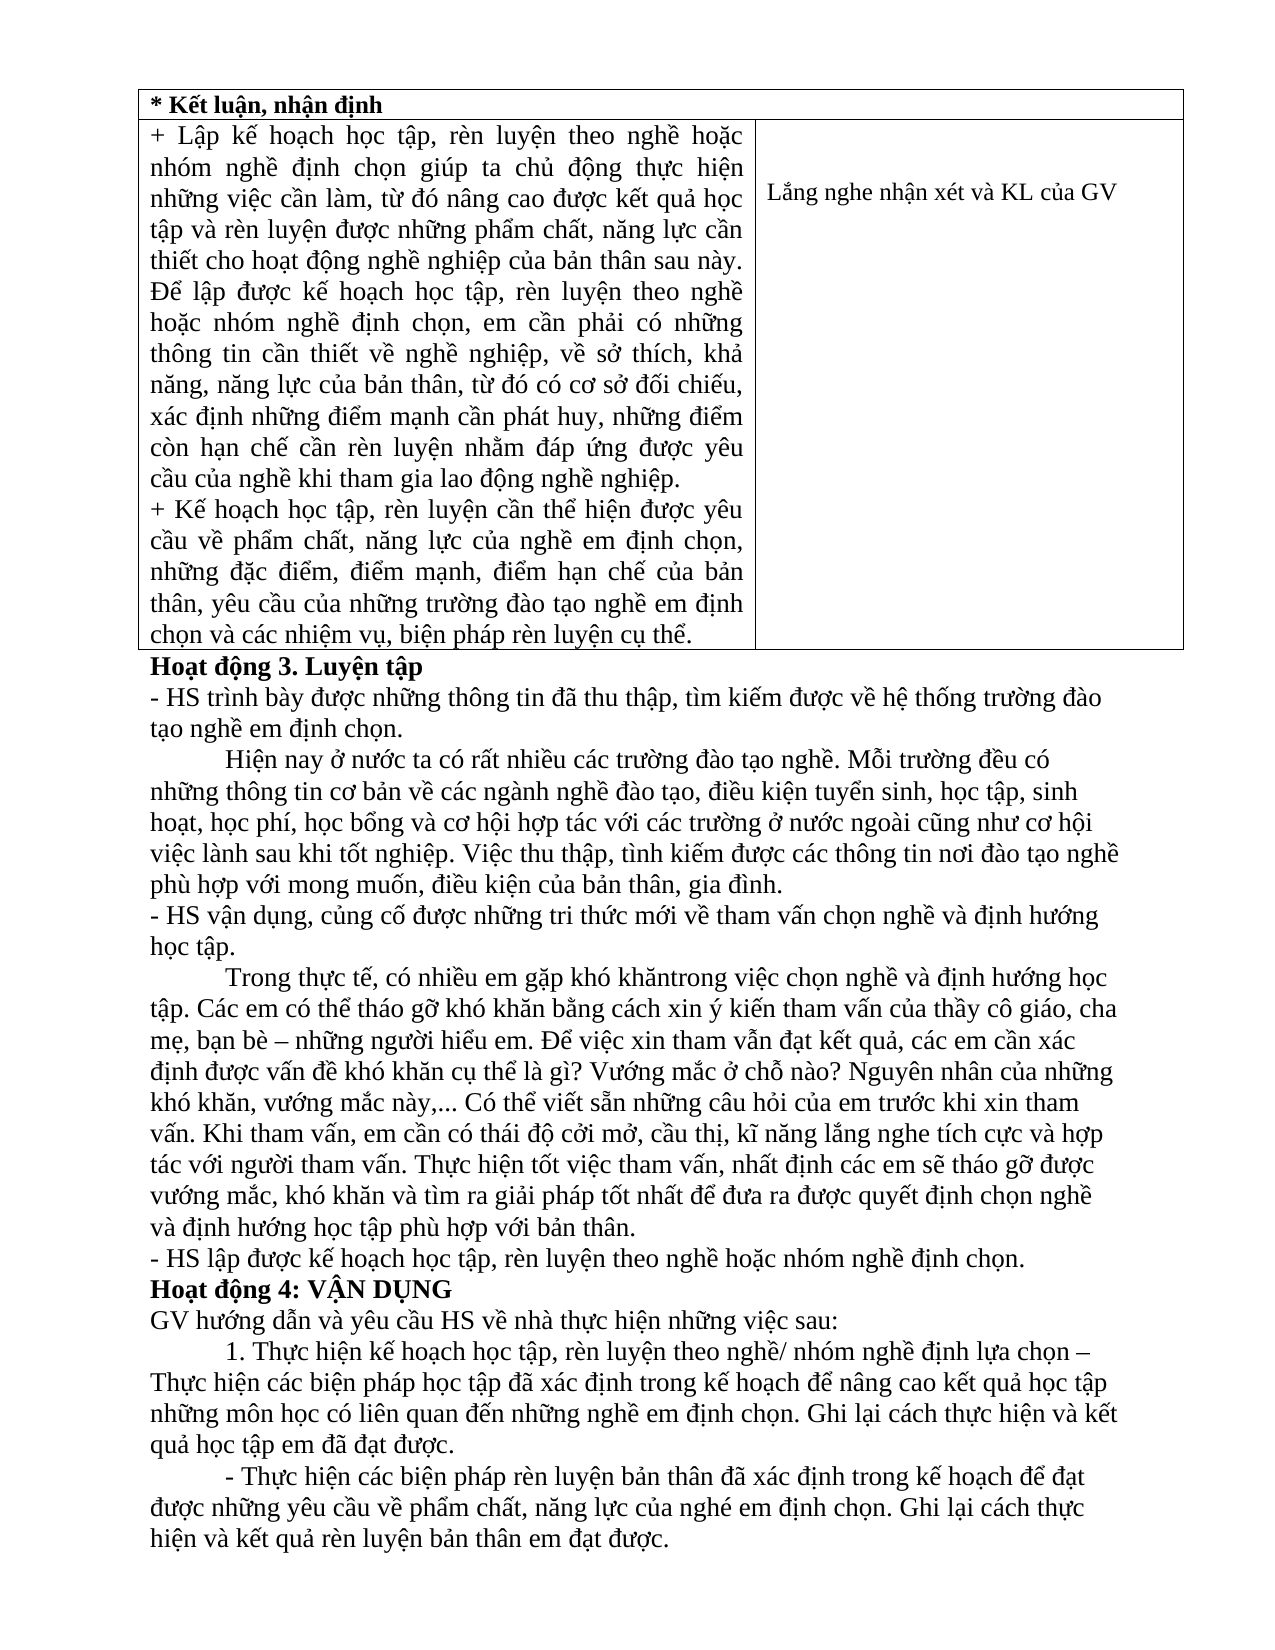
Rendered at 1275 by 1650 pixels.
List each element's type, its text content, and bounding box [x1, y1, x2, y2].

text - Thực hiện các biện pháp rèn luyện bản thân đã xác định trong kế hoạch để đạt được những yêu cầu về phẩm chất, năng lực của nghé em định chọn. Ghi lại cách thực hiện và kết quả rèn luyện bản thân em đạt được. [150, 1460, 1125, 1553]
text - HS trình bày được những thông tin đã thu thập, tìm kiếm được về hệ thống trường đào tạo nghề em định chọn. [150, 681, 1125, 743]
table_cell Lắng nghe nhận xét và KL của GV [756, 120, 1183, 649]
table_cell + Lập kế hoạch học tập, rèn luyện theo nghề hoặc nhóm nghề định chọn giúp ta chủ động thực hiện những việc cần làm, từ đó nâng cao được kết quả học tập và rèn luyện được những phẩm chất, năng lực cần thiết cho hoạt động nghề nghiệp của bản thân sau này. Để lập được kế hoạch học tập, rèn luyện theo nghề hoặc nhóm nghề định chọn, em cần phải có những thông tin cần thiết về nghề nghiệp, về sở thích, khả năng, năng lực của bản thân, từ đó có cơ sở đối chiếu, xác định những điểm mạnh cần phát huy, những điểm còn hạn chế cần rèn luyện nhằm đáp ứng được yêu cầu của nghề khi tham gia lao động nghề nghiệp. + Kế hoạch học tập, rèn luyện cần thể hiện được yêu cầu về phẩm chất, năng lực của nghề em định chọn, những đặc điểm, điểm mạnh, điểm hạn chế của bản thân, yêu cầu của những trường đào tạo nghề em định chọn và các nhiệm vụ, biện pháp rèn luyện cụ thể. [139, 120, 755, 649]
text 1. Thực hiện kế hoạch học tập, rèn luyện theo nghề/ nhóm nghề định lựa chọn – Thực hiện các biện pháp học tập đã xác định trong kế hoạch để nâng cao kết quả học tập những môn học có liên quan đến những nghề em định chọn. Ghi lại cách thực hiện và kết quả học tập em đã đạt được. [150, 1335, 1125, 1460]
text Hoạt động 3. Luyện tập [150, 650, 1125, 681]
table_cell * Kết luận, nhận định [139, 90, 1183, 118]
text - HS lập được kế hoạch học tập, rèn luyện theo nghề hoặc nhóm nghề định chọn. [150, 1242, 1125, 1273]
text GV hướng dẫn và yêu cầu HS về nhà thực hiện những việc sau: [150, 1304, 1125, 1335]
text Hoạt động 4: VẬN DỤNG [150, 1273, 1125, 1304]
text - HS vận dụng, củng cố được những tri thức mới về tham vấn chọn nghề và định hướng học tập. [150, 899, 1125, 961]
text Trong thực tế, có nhiều em gặp khó khăntrong việc chọn nghề và định hướng học tập. Các em có thể tháo gỡ khó khăn bằng cách xin ý kiến tham vấn của thầy cô giáo, cha mẹ, bạn bè – những người hiểu em. Để việc xin tham vẫn đạt kết quả, các em cần xác định được vấn đề khó khăn cụ thể là gì? Vướng mắc ở chỗ nào? Nguyên nhân của những khó khăn, vướng mắc này,... Có thể viết sẵn những câu hỏi của em trước khi xin tham vấn. Khi tham vấn, em cần có thái độ cởi mở, cầu thị, kĩ năng lắng nghe tích cực và hợp tác với người tham vấn. Thực hiện tốt việc tham vấn, nhất định các em sẽ tháo gỡ được vướng mắc, khó khăn và tìm ra giải pháp tốt nhất để đưa ra được quyết định chọn nghề và định hướng học tập phù hợp với bản thân. [150, 961, 1125, 1242]
text Hiện nay ở nước ta có rất nhiều các trường đào tạo nghề. Mỗi trường đều có những thông tin cơ bản về các ngành nghề đào tạo, điều kiện tuyển sinh, học tập, sinh hoạt, học phí, học bổng và cơ hội hợp tác với các trường ở nước ngoài cũng như cơ hội việc lành sau khi tốt nghiệp. Việc thu thập, tình kiếm được các thông tin nơi đào tạo nghề phù hợp với mong muốn, điều kiện của bản thân, gia đình. [150, 743, 1125, 899]
